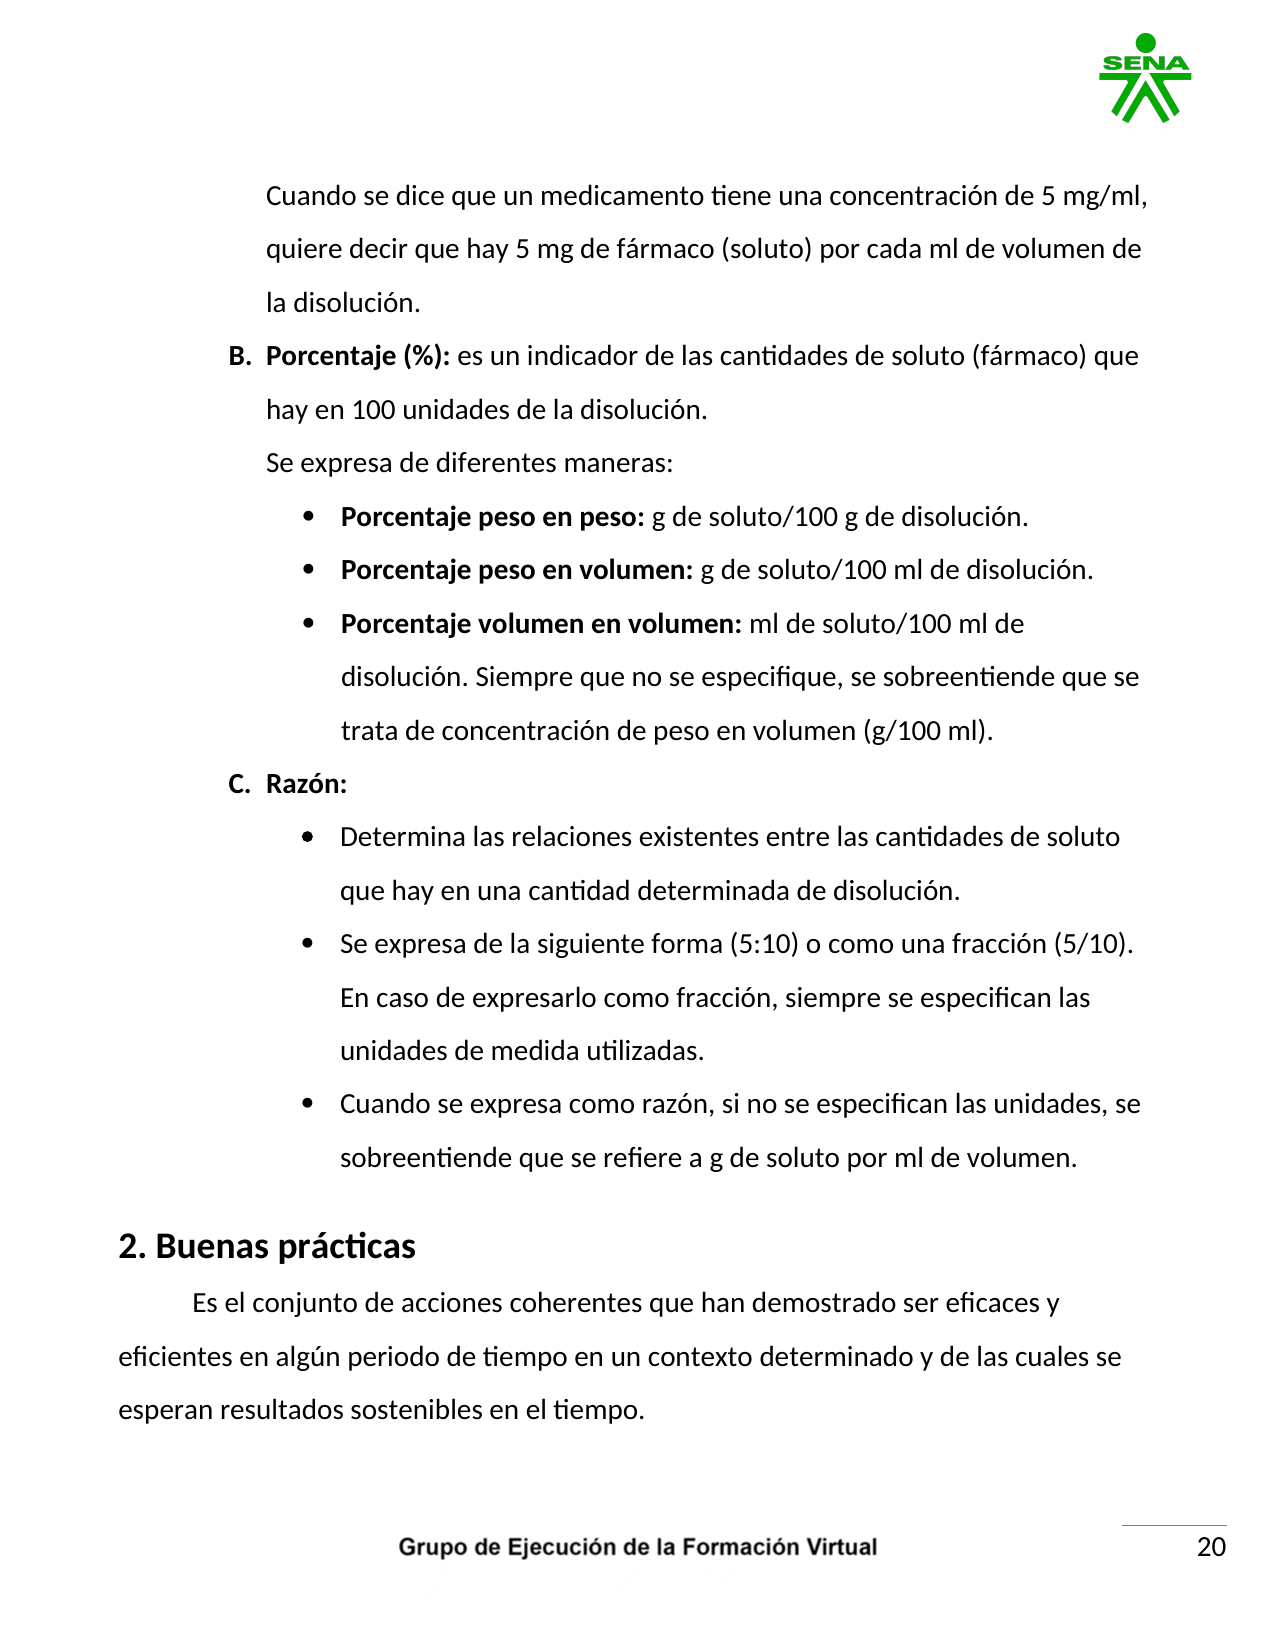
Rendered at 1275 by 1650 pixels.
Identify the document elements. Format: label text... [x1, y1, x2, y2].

picture [1099, 33, 1192, 123]
list Porcentaje peso en volumen: g de soluto/100 ml de disolución. [303, 551, 1157, 587]
list Porcentaje (%): es un indicador de las cantidades de soluto (fármaco) que hay en 100 unidades de la disolución. [228, 337, 1157, 427]
list Cuando se dice que un medicamento tiene una concentración de 5 mg/ml, quiere decir que hay 5 mg de fármaco (soluto) por cada ml de volumen de la disolución. [266, 177, 1157, 320]
list Porcentaje volumen en volumen: ml de soluto/100 ml de disolución. Siempre que no se especifique, se sobreentiende que se trata de concentración de peso en volumen (g/100 ml). [303, 605, 1157, 747]
picture [0, 1486, 1275, 1598]
list Se expresa de la siguiente forma (5:10) o como una fracción (5/10). En caso de expresarlo como fracción, siempre se especifican las unidades de medida utilizadas. [302, 925, 1157, 1068]
list Cuando se expresa como razón, si no se especifican las unidades, se sobreentiende que se refiere a g de soluto por ml de volumen. [302, 1086, 1157, 1175]
subtitle Buenas prácticas [118, 1222, 1157, 1267]
text Es el conjunto de acciones coherentes que han demostrado ser eficaces y eficientes en algún periodo de tiempo en un contexto determinado y de las cuales se esperan resultados sostenibles en el tiempo. [118, 1284, 1157, 1427]
list Determina las relaciones existentes entre las cantidades de soluto que hay en una cantidad determinada de disolución. [302, 818, 1157, 907]
list Razón: [228, 765, 1157, 801]
list Porcentaje peso en peso: g de soluto/100 g de disolución. [303, 498, 1157, 533]
list Se expresa de diferentes maneras: [266, 444, 1157, 480]
